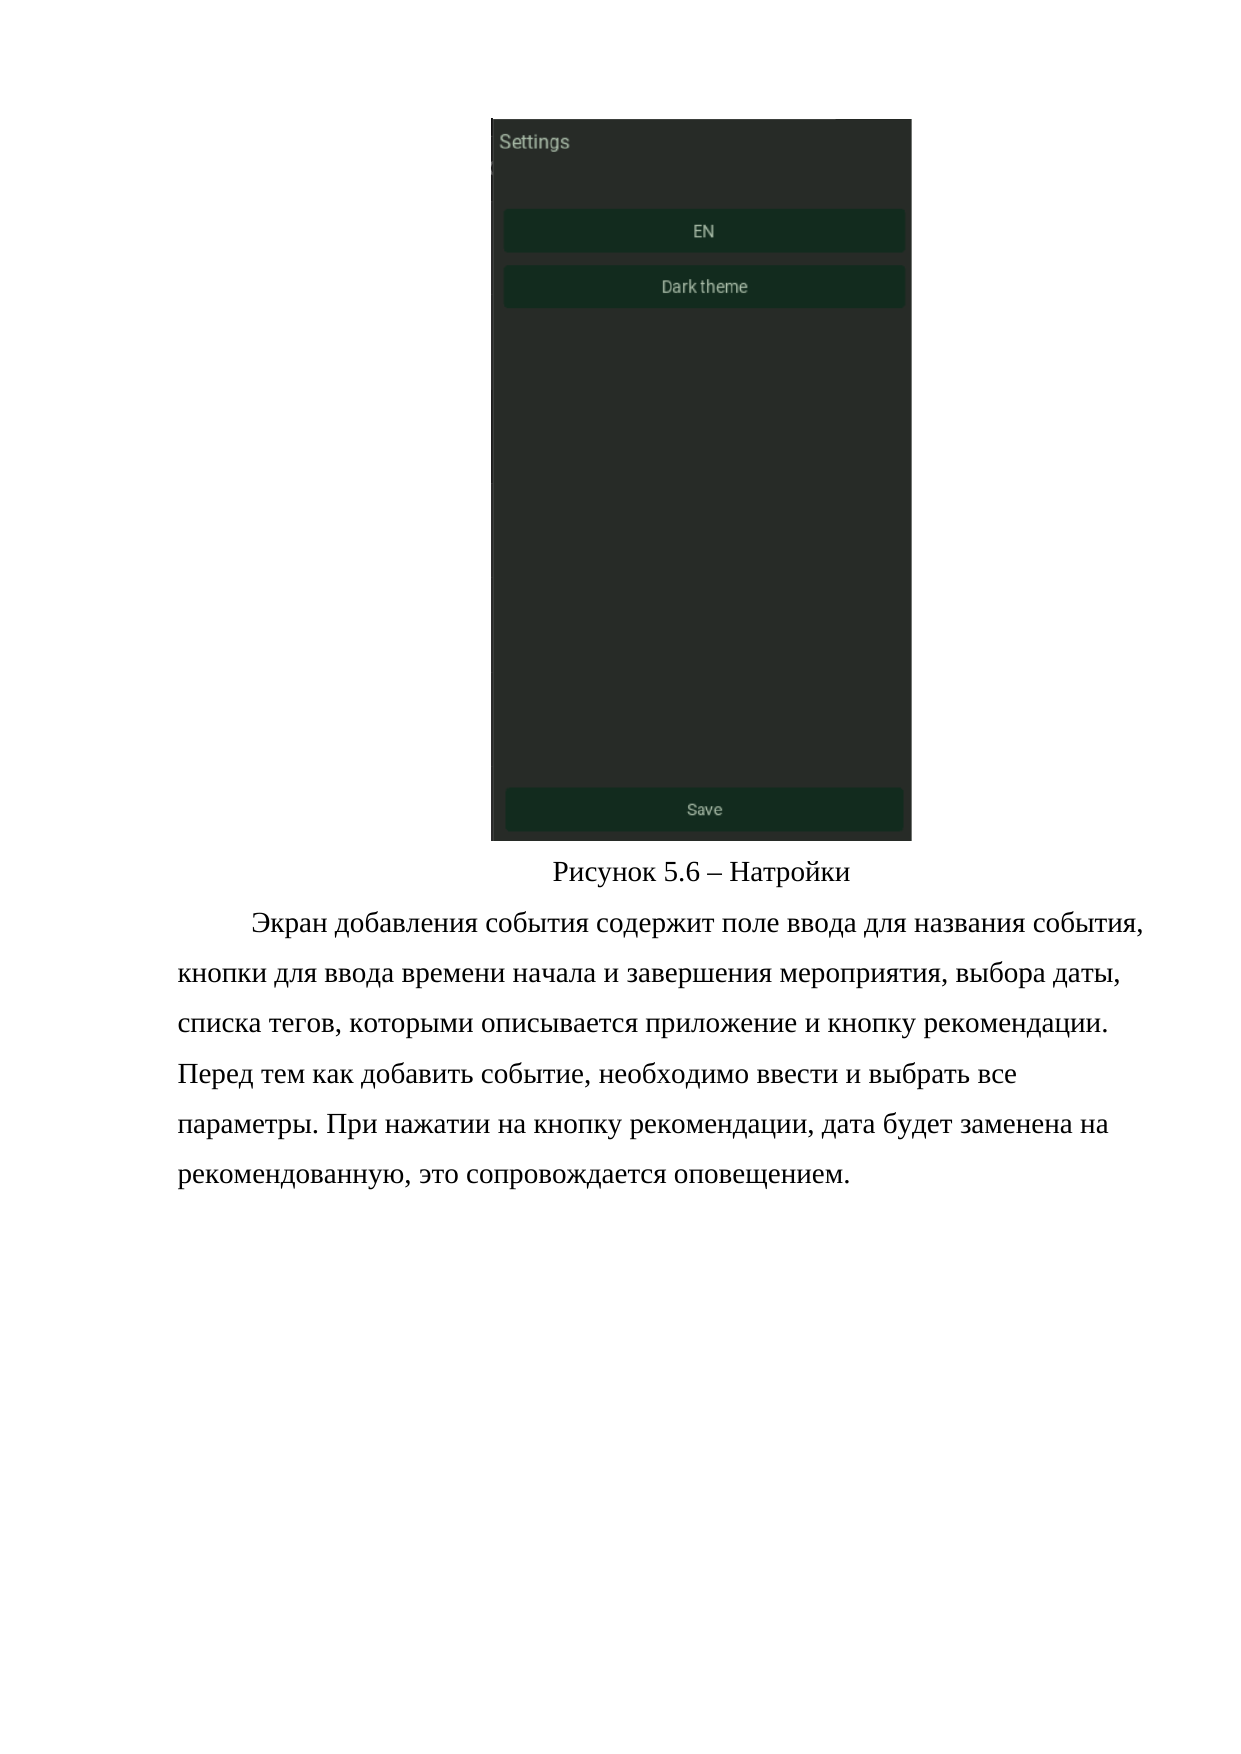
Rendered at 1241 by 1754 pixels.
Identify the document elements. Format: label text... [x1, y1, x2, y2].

picture [491, 118, 912, 841]
text Рисунок 5.6 – Натройки [177, 854, 1152, 888]
text Экран добавления события содержит поле ввода для названия события, кнопки для ввода времени начала и завершения мероприятия, выбора даты, списка тегов, которыми описывается приложение и кнопку рекомендации. Перед тем как добавить событие, необходимо ввести и выбрать все параметры. При нажатии на кнопку рекомендации, дата будет заменена на рекомендованную, это сопровождается оповещением. [177, 905, 1152, 1190]
